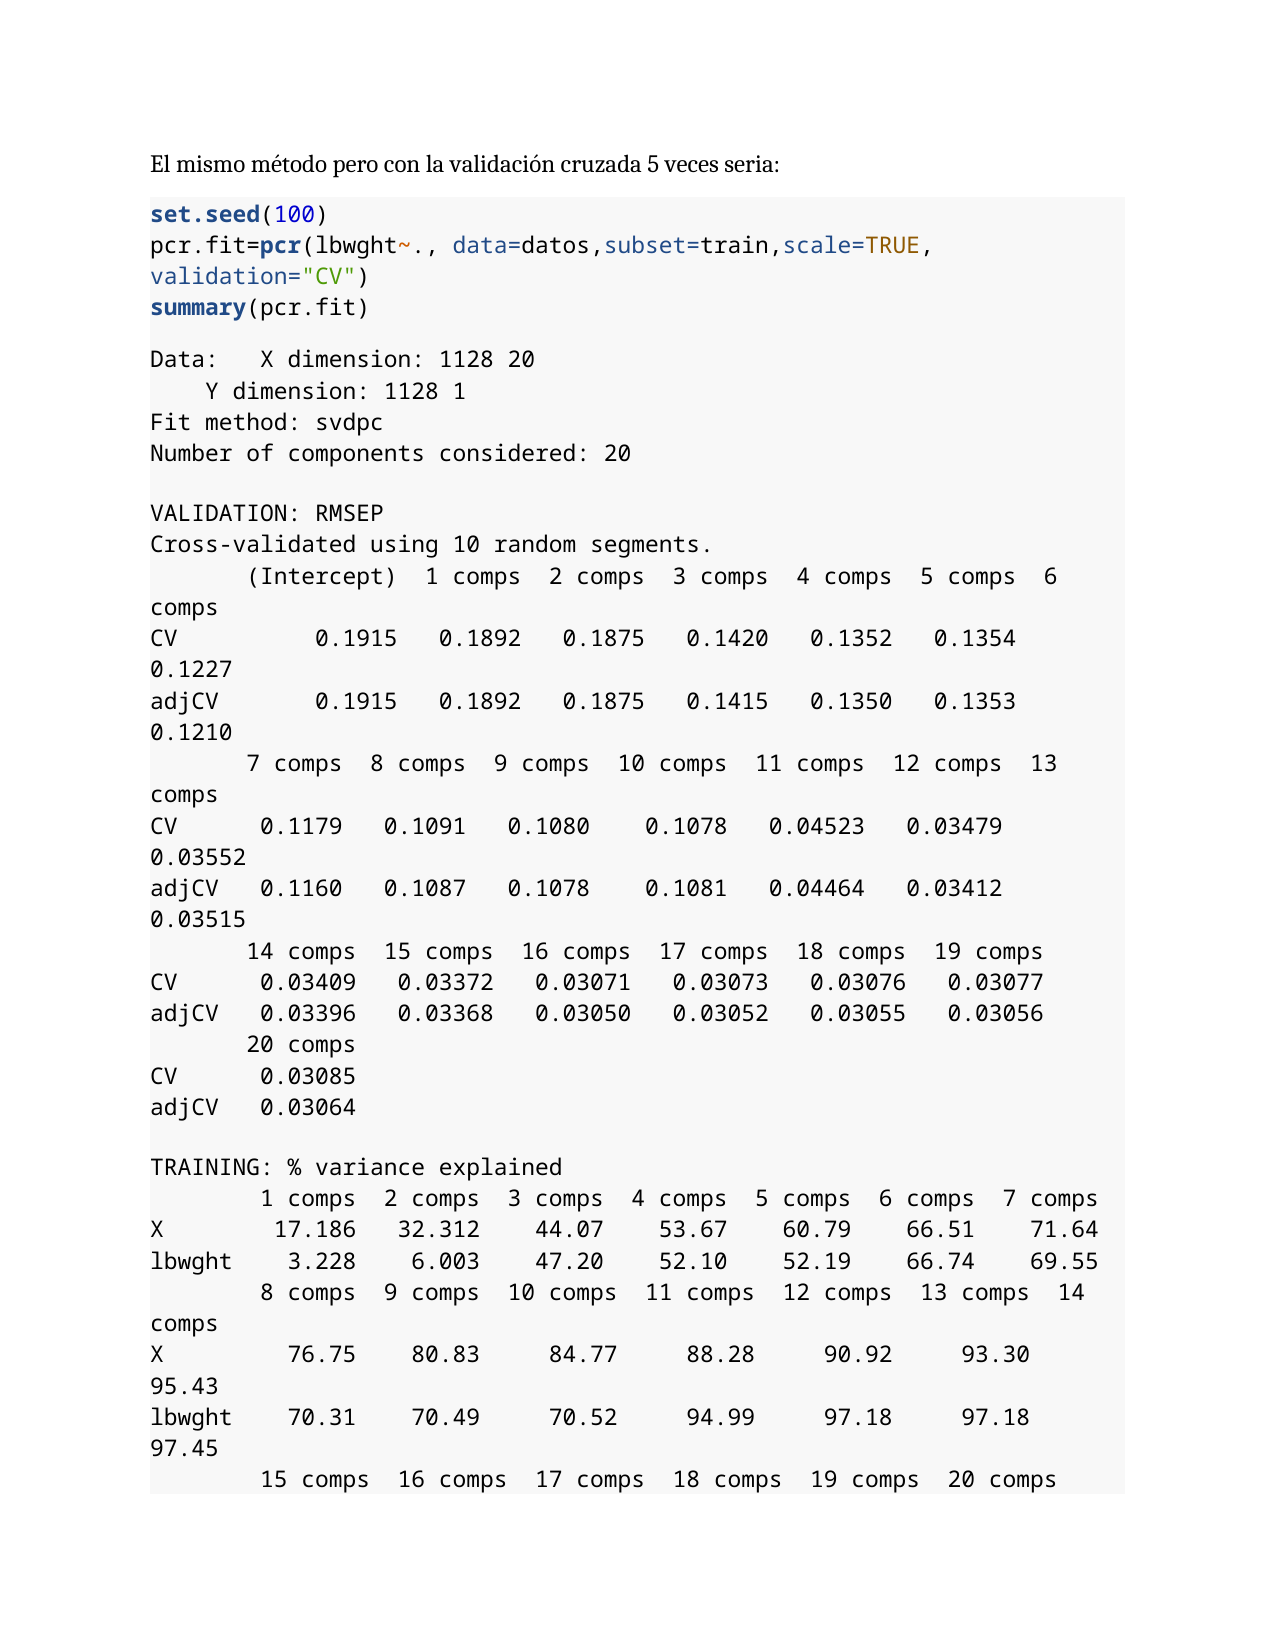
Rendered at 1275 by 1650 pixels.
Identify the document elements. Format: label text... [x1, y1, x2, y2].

text set.seed(100) pcr.fit=pcr(lbwght~., data=datos,subset=train,scale=TRUE, validation="CV") summary(pcr.fit) [150, 197, 1125, 322]
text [150, 343, 1125, 1494]
text El mismo método pero con la validación cruzada 5 veces seria: [150, 150, 1125, 179]
